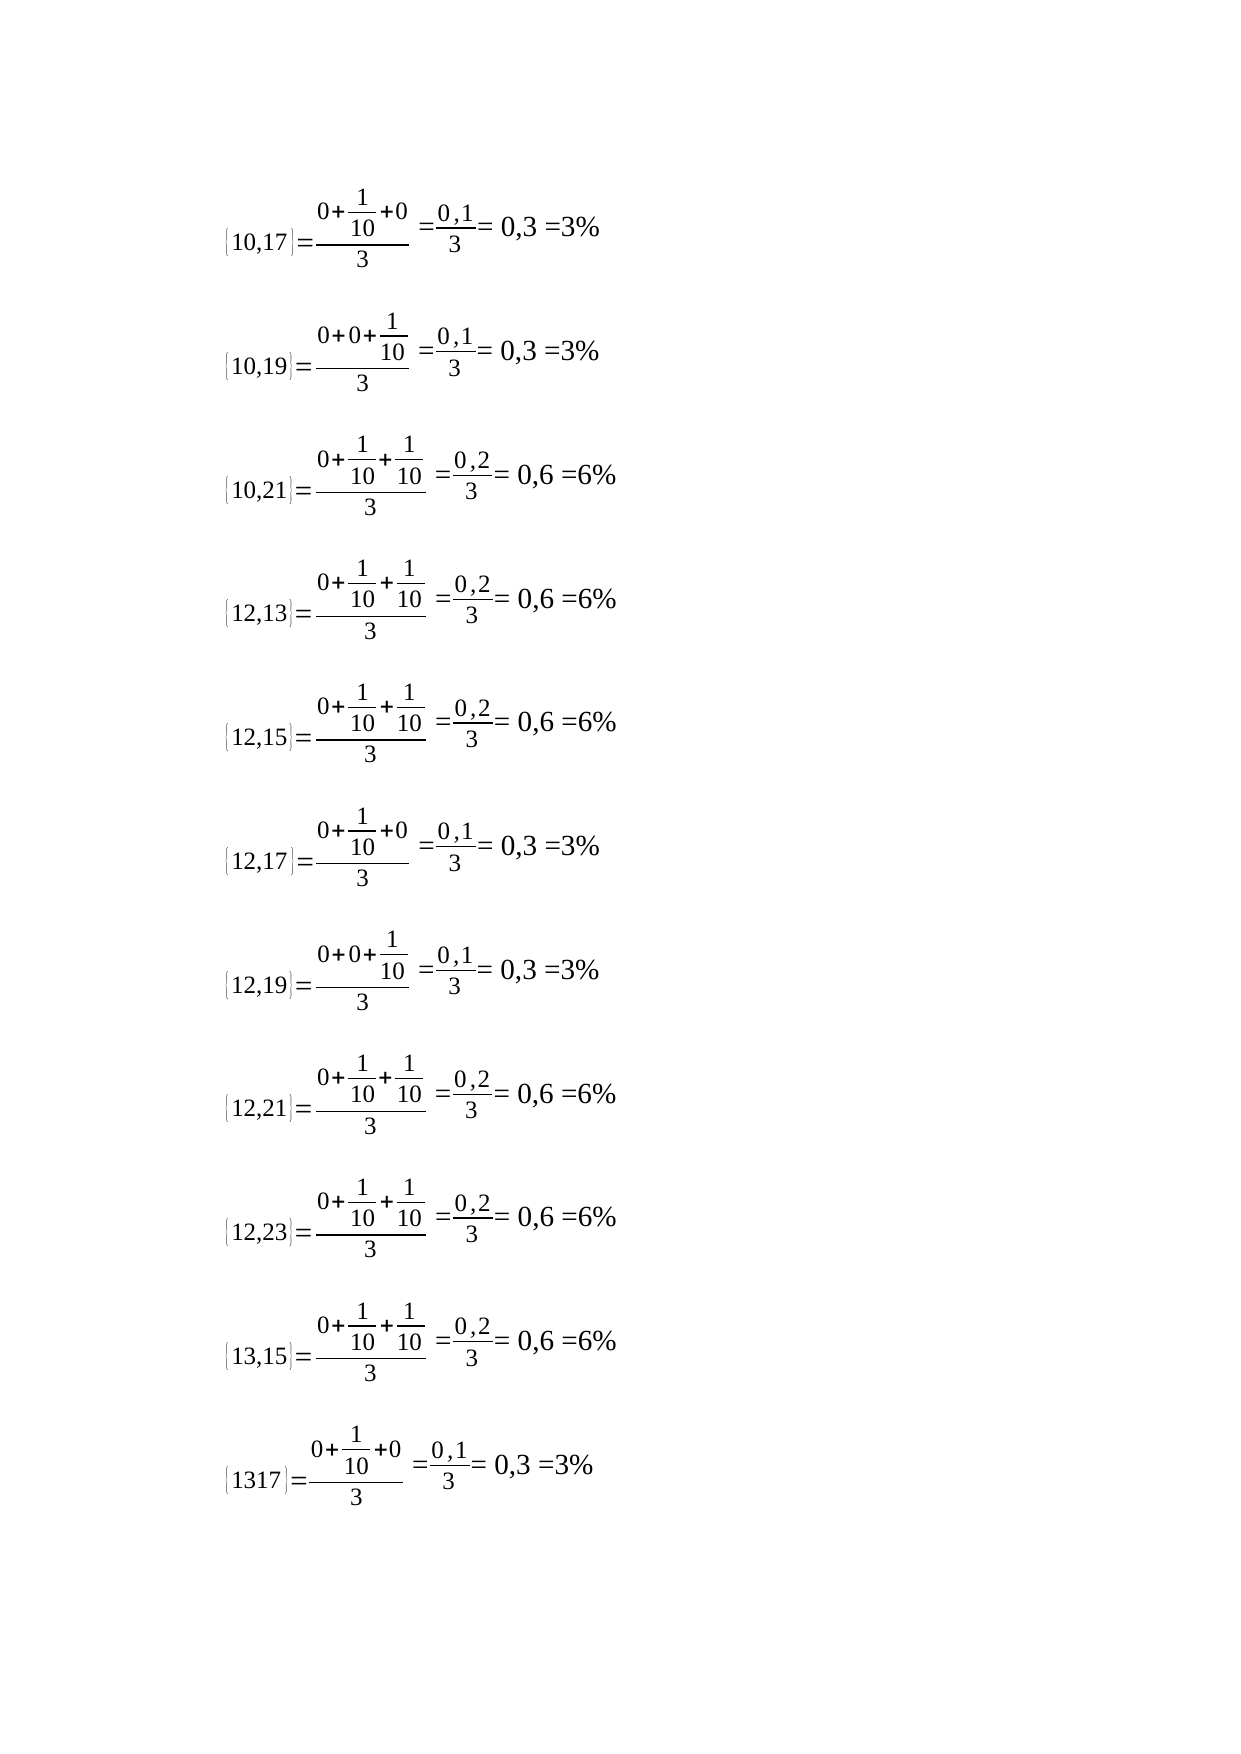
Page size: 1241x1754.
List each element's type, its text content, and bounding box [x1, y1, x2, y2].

text == 0,3 =3% [225, 802, 1090, 892]
text == 0,6 =6% [225, 1050, 1090, 1140]
text == 0,6 =6% [225, 555, 1090, 645]
text == 0,3 =3% [225, 1421, 1090, 1511]
text == 0,3 =3% [225, 307, 1090, 397]
text == 0,3 =3% [225, 926, 1090, 1016]
text == 0,6 =6% [225, 1297, 1090, 1387]
text == 0,3 =3% [225, 183, 1090, 274]
text == 0,6 =6% [225, 1173, 1090, 1264]
text == 0,6 =6% [225, 431, 1090, 521]
text == 0,6 =6% [225, 678, 1090, 769]
